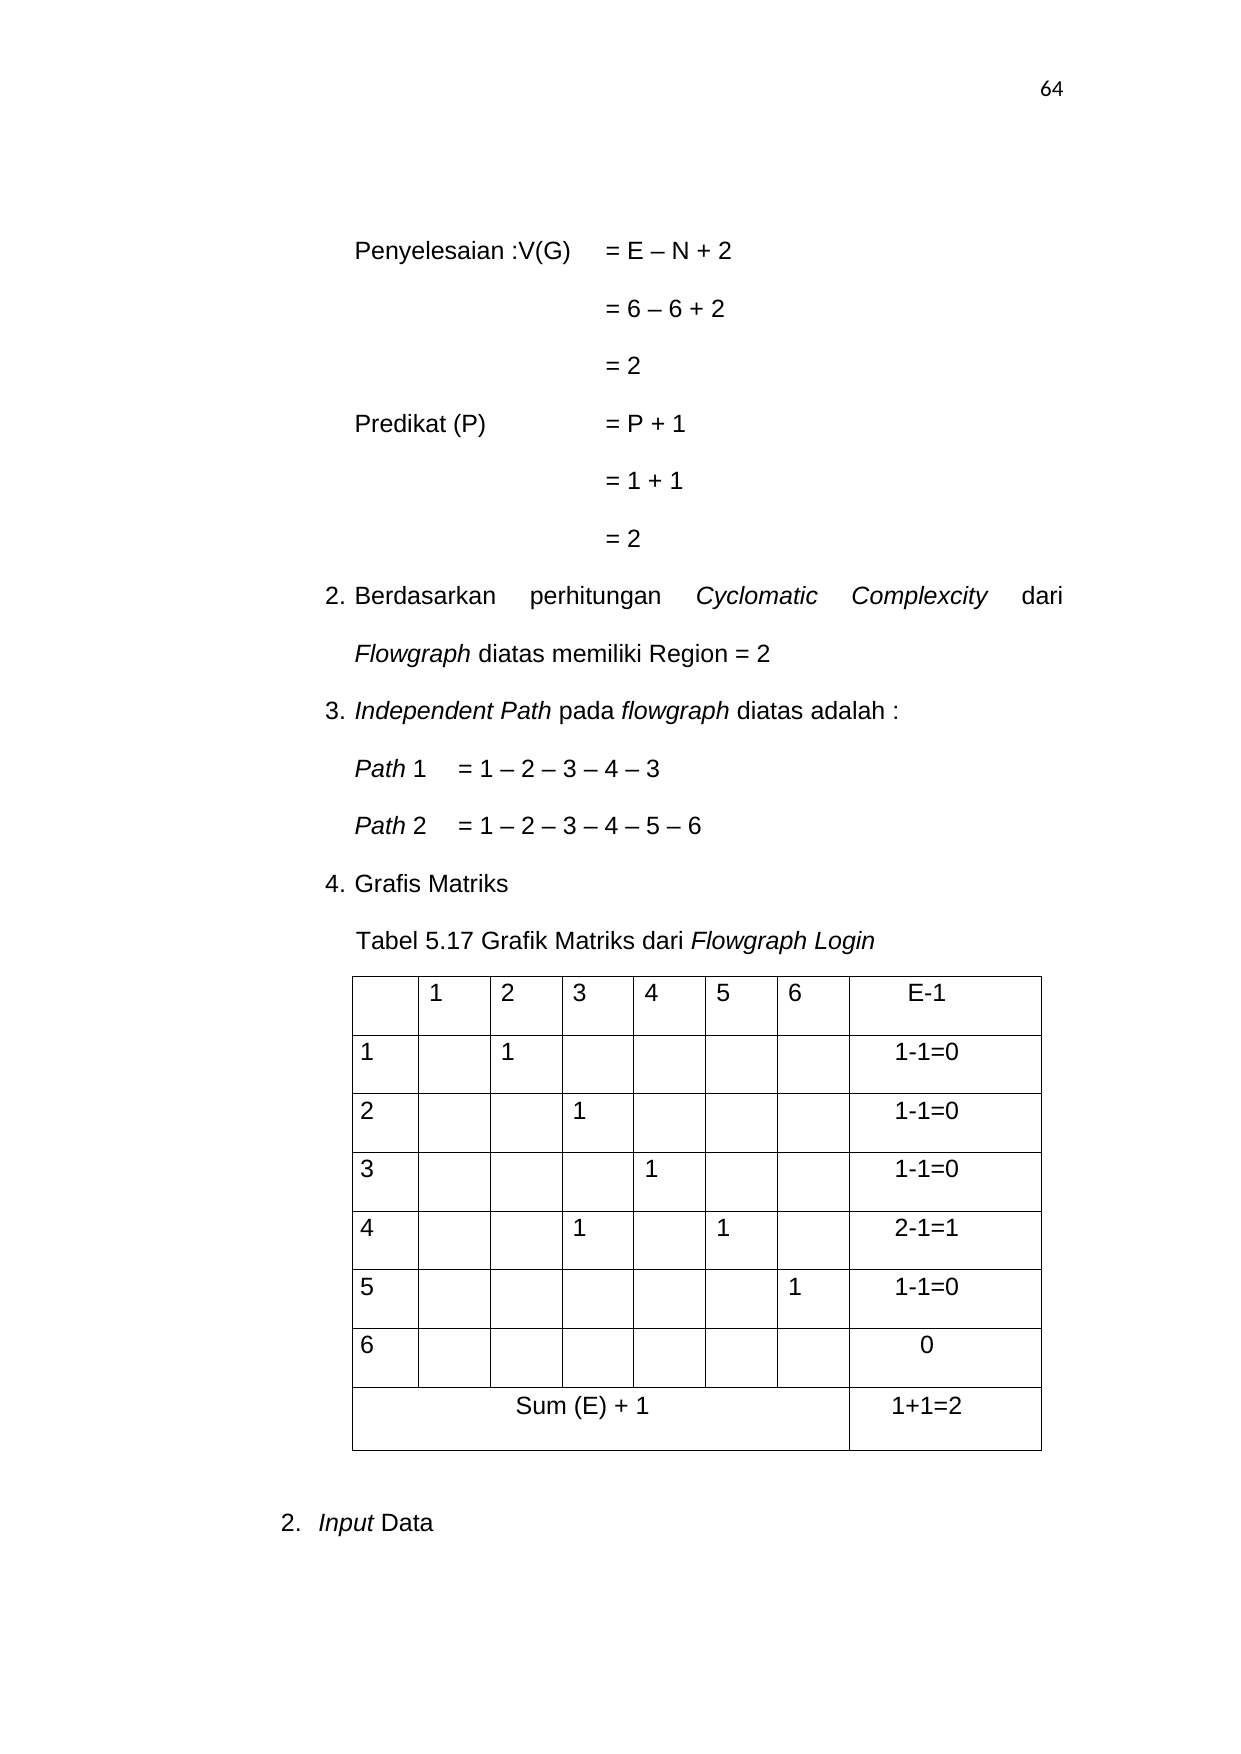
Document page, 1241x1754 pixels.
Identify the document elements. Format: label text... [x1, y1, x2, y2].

table_cell [491, 1329, 562, 1387]
table_cell [491, 1270, 562, 1328]
list Grafis Matriks [325, 869, 1063, 897]
table_cell 1+1=2 [850, 1388, 1041, 1450]
list Input Data [281, 1508, 1063, 1537]
table_cell [419, 1329, 490, 1387]
list = 6 – 6 + 2 [325, 294, 1063, 322]
table_cell 1 [706, 1212, 777, 1269]
table_cell 1 [491, 1036, 562, 1093]
list = 1 + 1 [325, 466, 1063, 495]
table_cell [778, 1036, 849, 1093]
table_cell 1 [634, 1153, 705, 1211]
table_cell [706, 1153, 777, 1211]
table_cell [419, 1212, 490, 1269]
table_cell [419, 1036, 490, 1093]
table_cell 2 [353, 1094, 418, 1152]
table_cell 1 [778, 1270, 849, 1328]
table_header 1 [419, 977, 490, 1034]
table_cell [419, 1094, 490, 1152]
list Path 2 = 1 – 2 – 3 – 4 – 5 – 6 [325, 811, 1063, 840]
table_cell [491, 1094, 562, 1152]
list Predikat (P) = P + 1 [325, 409, 1063, 437]
table_header E-1 [850, 977, 1041, 1034]
table_cell 1 [563, 1212, 633, 1269]
list = 2 [325, 524, 1063, 552]
table_cell 1-1=0 [850, 1094, 1041, 1152]
list Penyelesaian :V(G) = E – N + 2 [325, 236, 1063, 265]
table_cell 1 [353, 1036, 418, 1093]
table_cell [706, 1270, 777, 1328]
table_cell [706, 1036, 777, 1093]
table_cell 3 [353, 1153, 418, 1211]
table_header 2 [491, 977, 562, 1034]
table_cell 4 [353, 1212, 418, 1269]
table_cell [634, 1036, 705, 1093]
table_cell [778, 1212, 849, 1269]
table_cell [706, 1094, 777, 1152]
table_cell [778, 1094, 849, 1152]
table_cell [563, 1036, 633, 1093]
table_cell 2-1=1 [850, 1212, 1041, 1269]
list = 2 [325, 351, 1063, 380]
table_cell 0 [850, 1329, 1041, 1387]
table_cell [419, 1270, 490, 1328]
table_cell [563, 1153, 633, 1211]
table_cell 5 [353, 1270, 418, 1328]
table_header 6 [778, 977, 849, 1034]
table_cell [491, 1153, 562, 1211]
table_header 3 [563, 977, 633, 1034]
table_cell [634, 1329, 705, 1387]
table_cell 1-1=0 [850, 1153, 1041, 1211]
list Path 1 = 1 – 2 – 3 – 4 – 3 [325, 754, 1063, 782]
table_header 4 [634, 977, 705, 1034]
table_cell [634, 1094, 705, 1152]
table_cell [491, 1212, 562, 1269]
list 3. Independent Path pada flowgraph diatas adalah : [325, 696, 1063, 725]
table_cell 1 [563, 1094, 633, 1152]
table_cell 1-1=0 [850, 1270, 1041, 1328]
table_cell 6 [353, 1329, 418, 1387]
table_cell [778, 1329, 849, 1387]
table_cell [419, 1153, 490, 1211]
table_cell Sum (E) + 1 [353, 1388, 849, 1450]
list 2. Berdasarkan perhitungan Cyclomatic Complexcity dari Flowgraph diatas memiliki Region = 2 [325, 581, 1063, 667]
table_cell [634, 1270, 705, 1328]
table_cell [563, 1270, 633, 1328]
table_header 5 [706, 977, 777, 1034]
table_cell [706, 1329, 777, 1387]
table_cell [778, 1153, 849, 1211]
table_header [353, 977, 418, 1034]
table_cell [634, 1212, 705, 1269]
table_cell [563, 1329, 633, 1387]
table_cell 1-1=0 [850, 1036, 1041, 1093]
